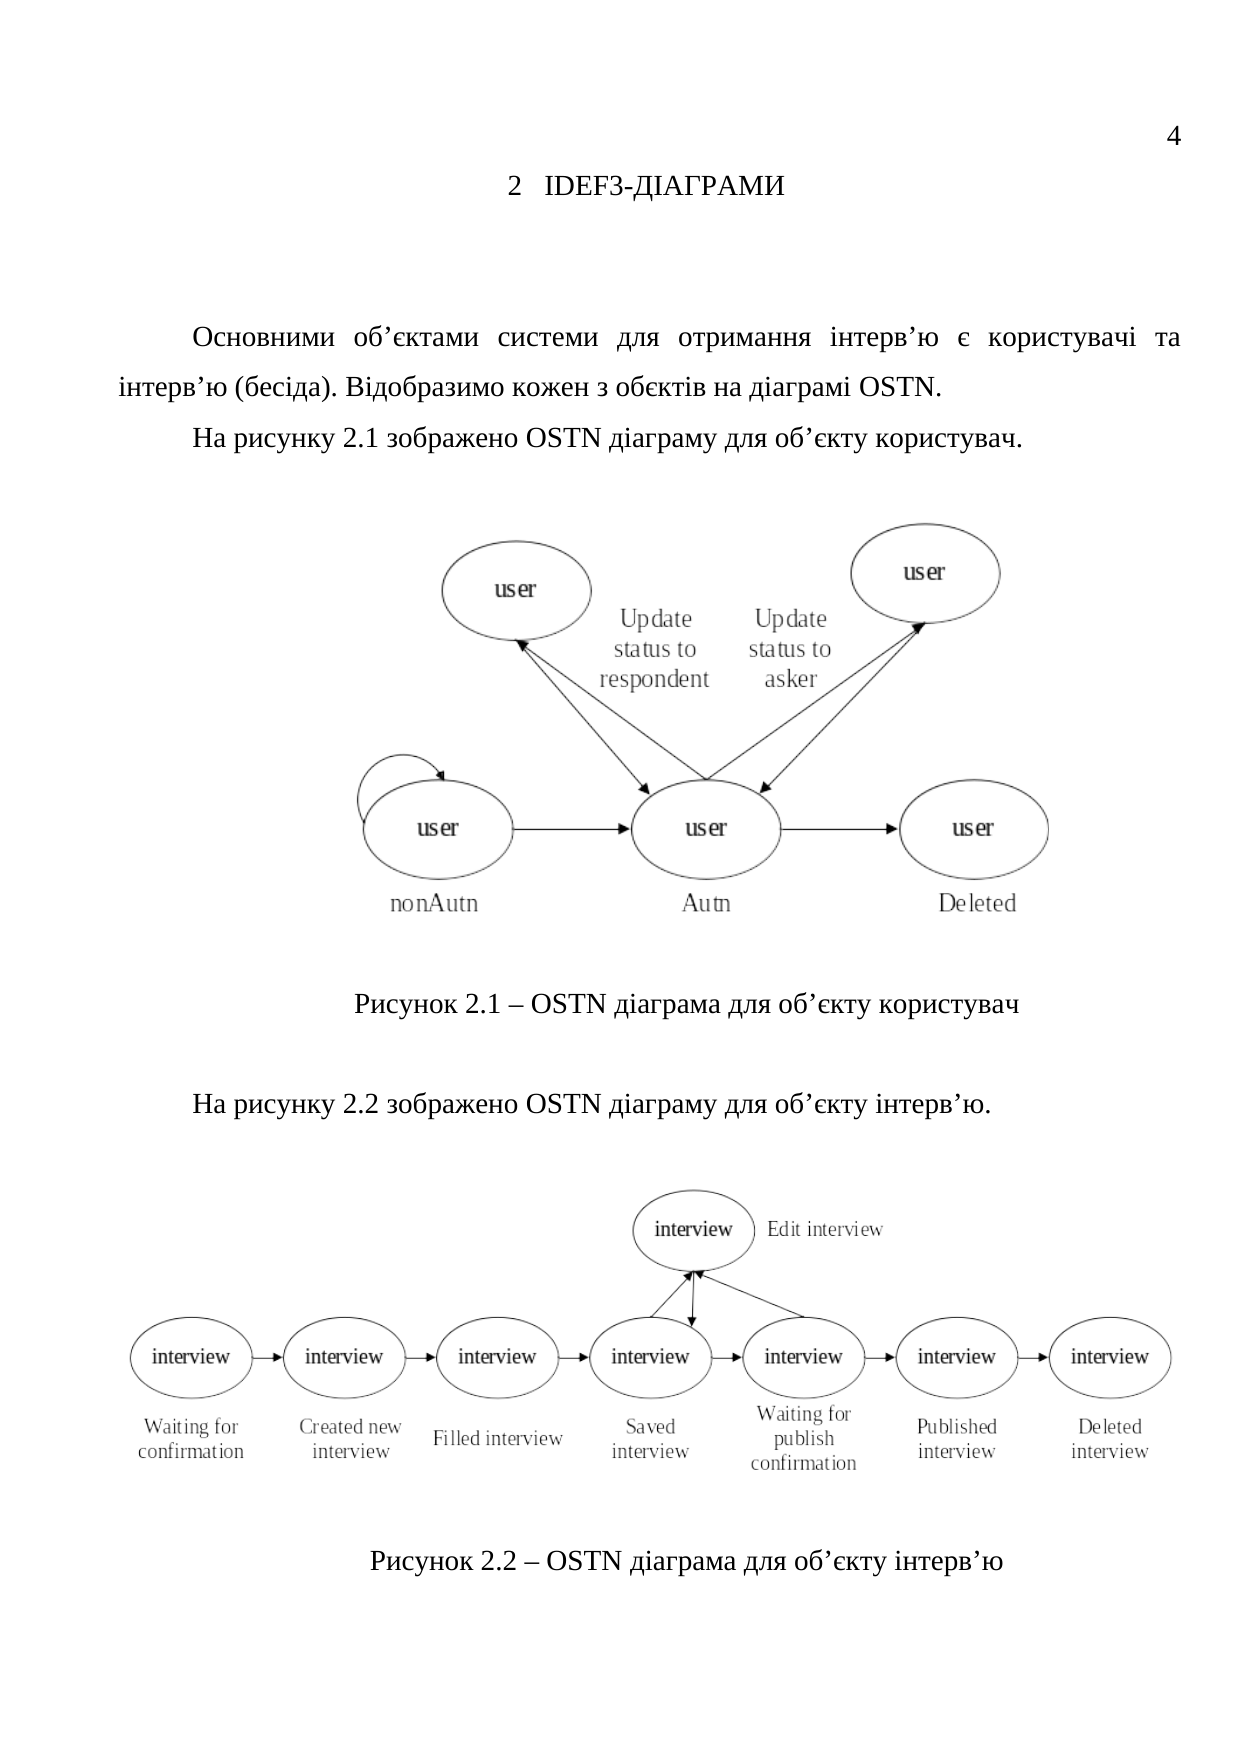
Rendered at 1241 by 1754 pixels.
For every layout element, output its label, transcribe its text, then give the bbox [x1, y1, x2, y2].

text Рисунок 2.2 – OSTN діаграма для об’єкту інтерв’ю [118, 1543, 1181, 1577]
text Рисунок 2.1 – OSTN діаграма для об’єкту користувач [118, 986, 1181, 1019]
text Основними об’єктами системи для отримання інтерв’ю є користувачі та інтерв’ю (бесіда). Відобразимо кожен з обєктів на діаграмі OSTN. [118, 319, 1181, 403]
subtitle IDEF3-діаграми [118, 168, 1181, 202]
text На рисунку 2.2 зображено OSTN діаграму для об’єкту інтерв’ю. [118, 1087, 1181, 1120]
text На рисунку 2.1 зображено OSTN діаграму для об’єкту користувач. [118, 420, 1181, 453]
